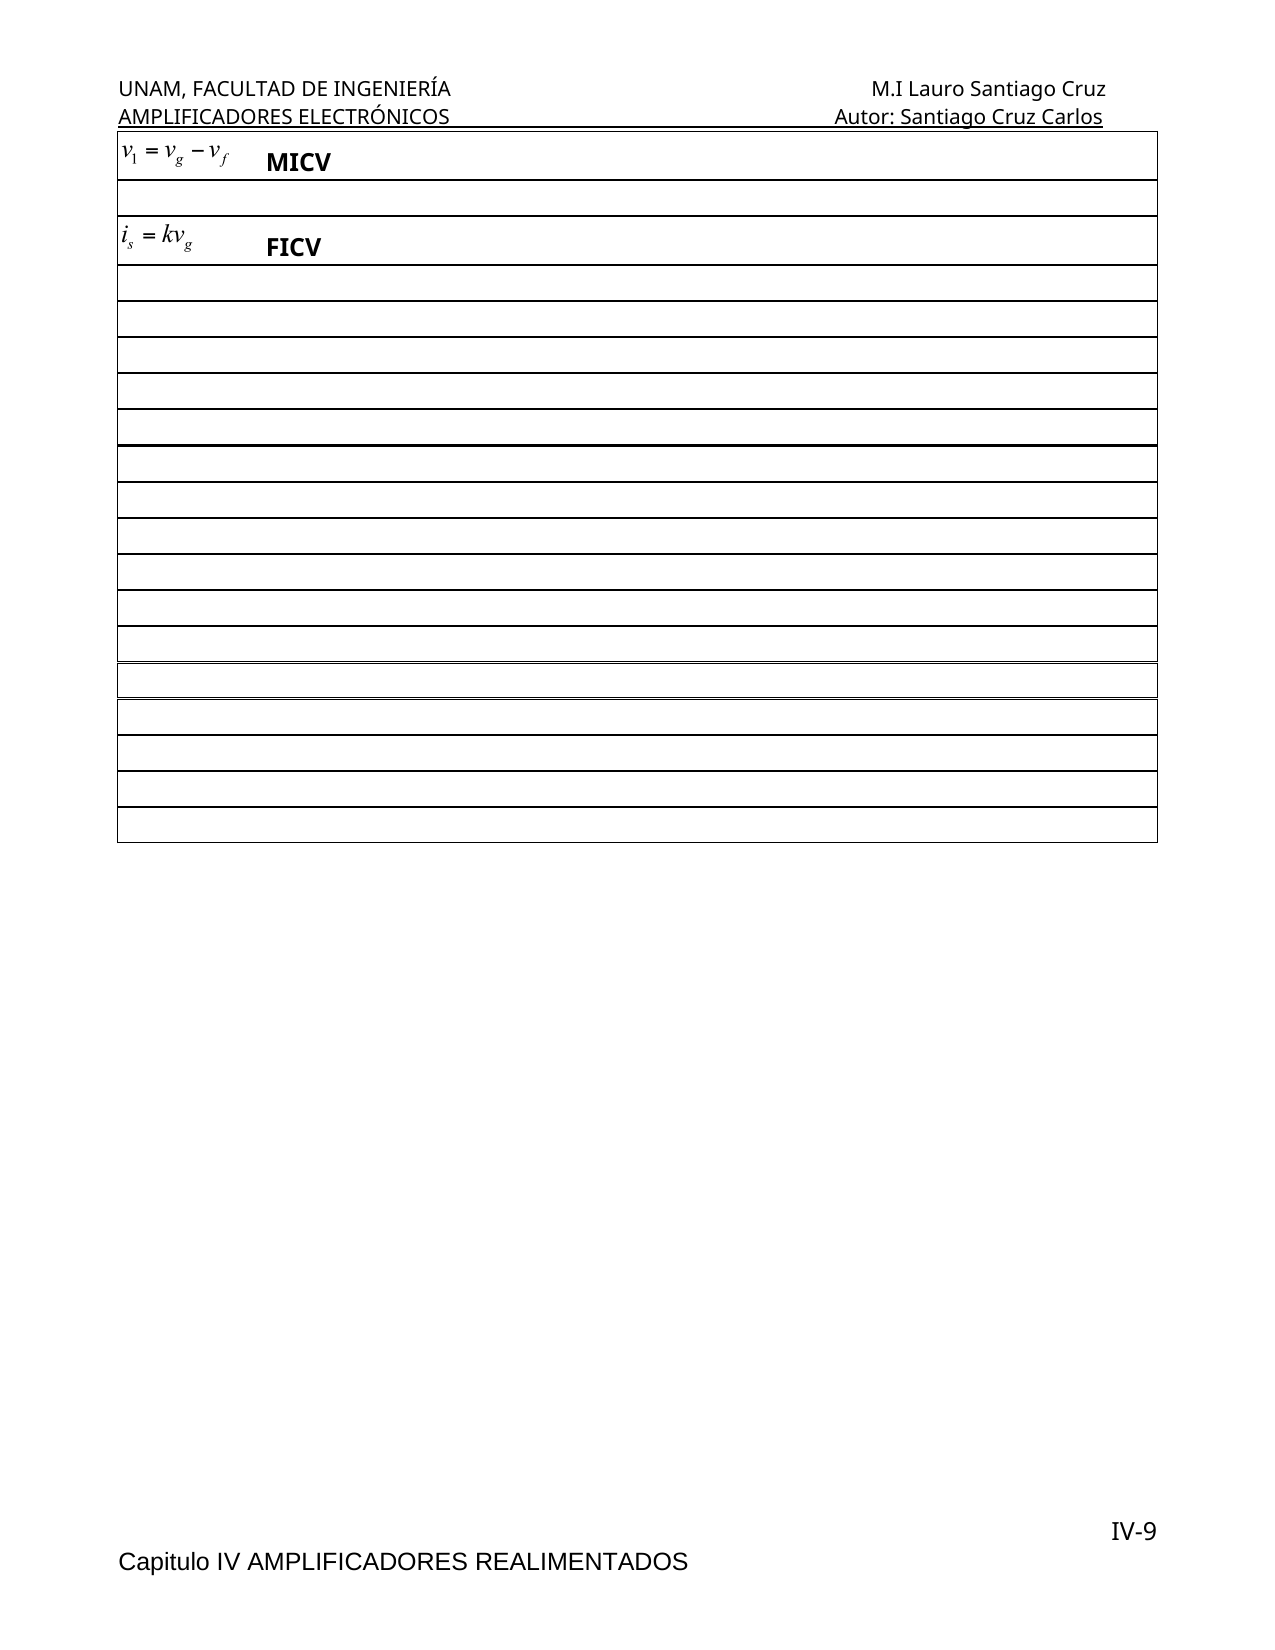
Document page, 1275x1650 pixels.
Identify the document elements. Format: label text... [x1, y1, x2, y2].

picture [118, 132, 235, 172]
picture [118, 217, 198, 257]
text FICV [118, 217, 1157, 264]
text MICV [118, 132, 1157, 179]
